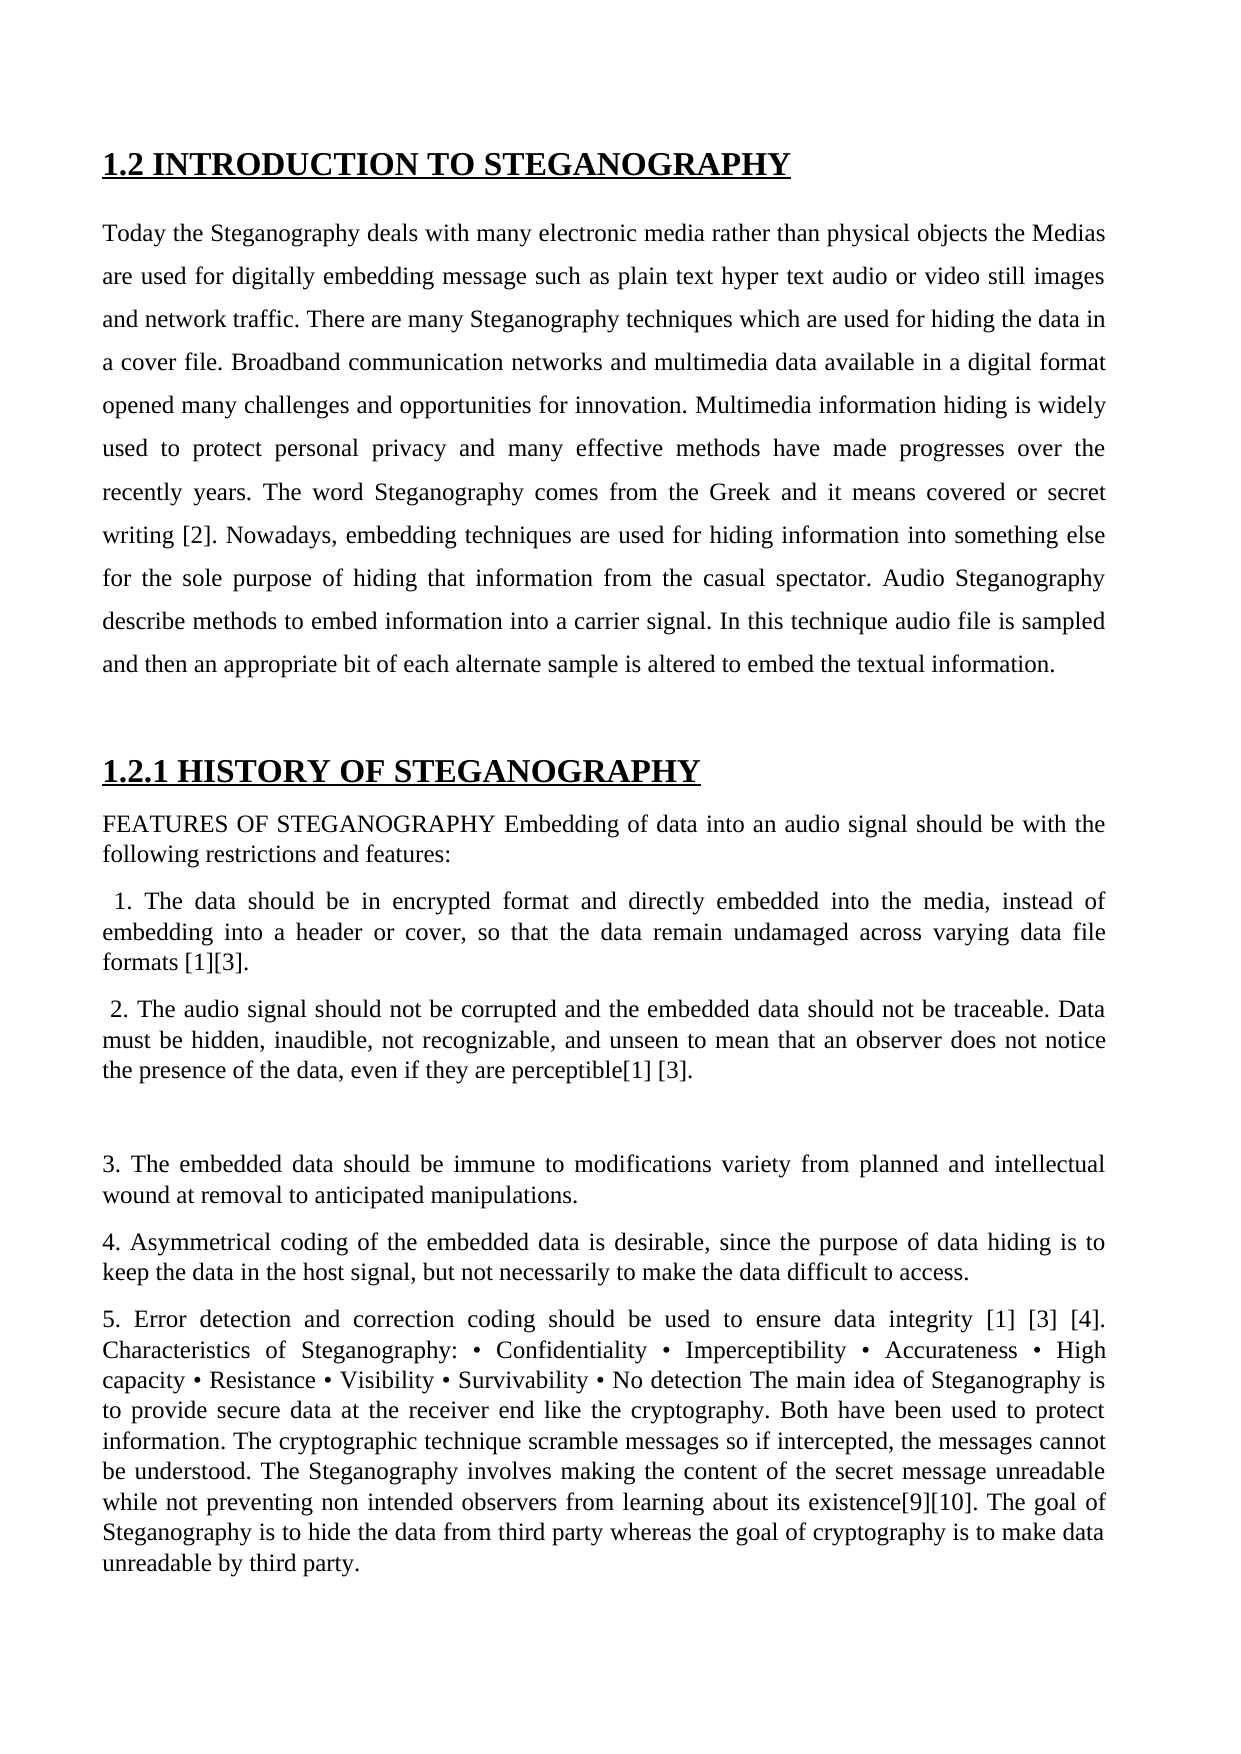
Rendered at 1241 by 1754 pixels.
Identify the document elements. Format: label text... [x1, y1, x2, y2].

text FEATURES OF STEGANOGRAPHY Embedding of data into an audio signal should be with the following restrictions and features: [102, 809, 1107, 868]
text 1.2 INTRODUCTION TO STEGANOGRAPHY [102, 144, 1107, 182]
text 5. Error detection and correction coding should be used to ensure data integrity [1] [3] [4]. Characteristics of Steganography: • Confidentiality • Imperceptibility • Accurateness • High capacity • Resistance • Visibility • Survivability • No detection The main idea of Steganography is to provide secure data at the receiver end like the cryptography. Both have been used to protect information. The cryptographic technique scramble messages so if intercepted, the messages cannot be understood. The Steganography involves making the content of the secret message unreadable while not preventing non intended observers from learning about its existence[9][10]. The goal of Steganography is to hide the data from third party whereas the goal of cryptography is to make data unreadable by third party. [102, 1304, 1107, 1576]
text 2. The audio signal should not be corrupted and the embedded data should not be traceable. Data must be hidden, inaudible, not recognizable, and unseen to mean that an observer does not notice the presence of the data, even if they are perceptible[1] [3]. [102, 994, 1107, 1084]
text 1.2.1 HISTORY OF STEGANOGRAPHY [102, 751, 1107, 790]
text 3. The embedded data should be immune to modifications variety from planned and intellectual wound at removal to anticipated manipulations. [102, 1149, 1107, 1208]
text 1. The data should be in encrypted format and directly embedded into the media, instead of embedding into a header or cover, so that the data remain undamaged across varying data file formats [1][3]. [102, 886, 1107, 976]
text 4. Asymmetrical coding of the embedded data is desirable, since the purpose of data hiding is to keep the data in the host signal, but not necessarily to make the data difficult to access. [102, 1227, 1107, 1286]
text Today the Steganography deals with many electronic media rather than physical objects the Medias are used for digitally embedding message such as plain text hyper text audio or video still images and network traffic. There are many Steganography techniques which are used for hiding the data in a cover file. Broadband communication networks and multimedia data available in a digital format opened many challenges and opportunities for innovation. Multimedia information hiding is widely used to protect personal privacy and many effective methods have made progresses over the recently years. The word Steganography comes from the Greek and it means covered or secret writing [2]. Nowadays, embedding techniques are used for hiding information into something else for the sole purpose of hiding that information from the casual spectator. Audio Steganography describe methods to embed information into a carrier signal. In this technique audio file is sampled and then an appropriate bit of each alternate sample is altered to embed the textual information. [102, 218, 1107, 678]
